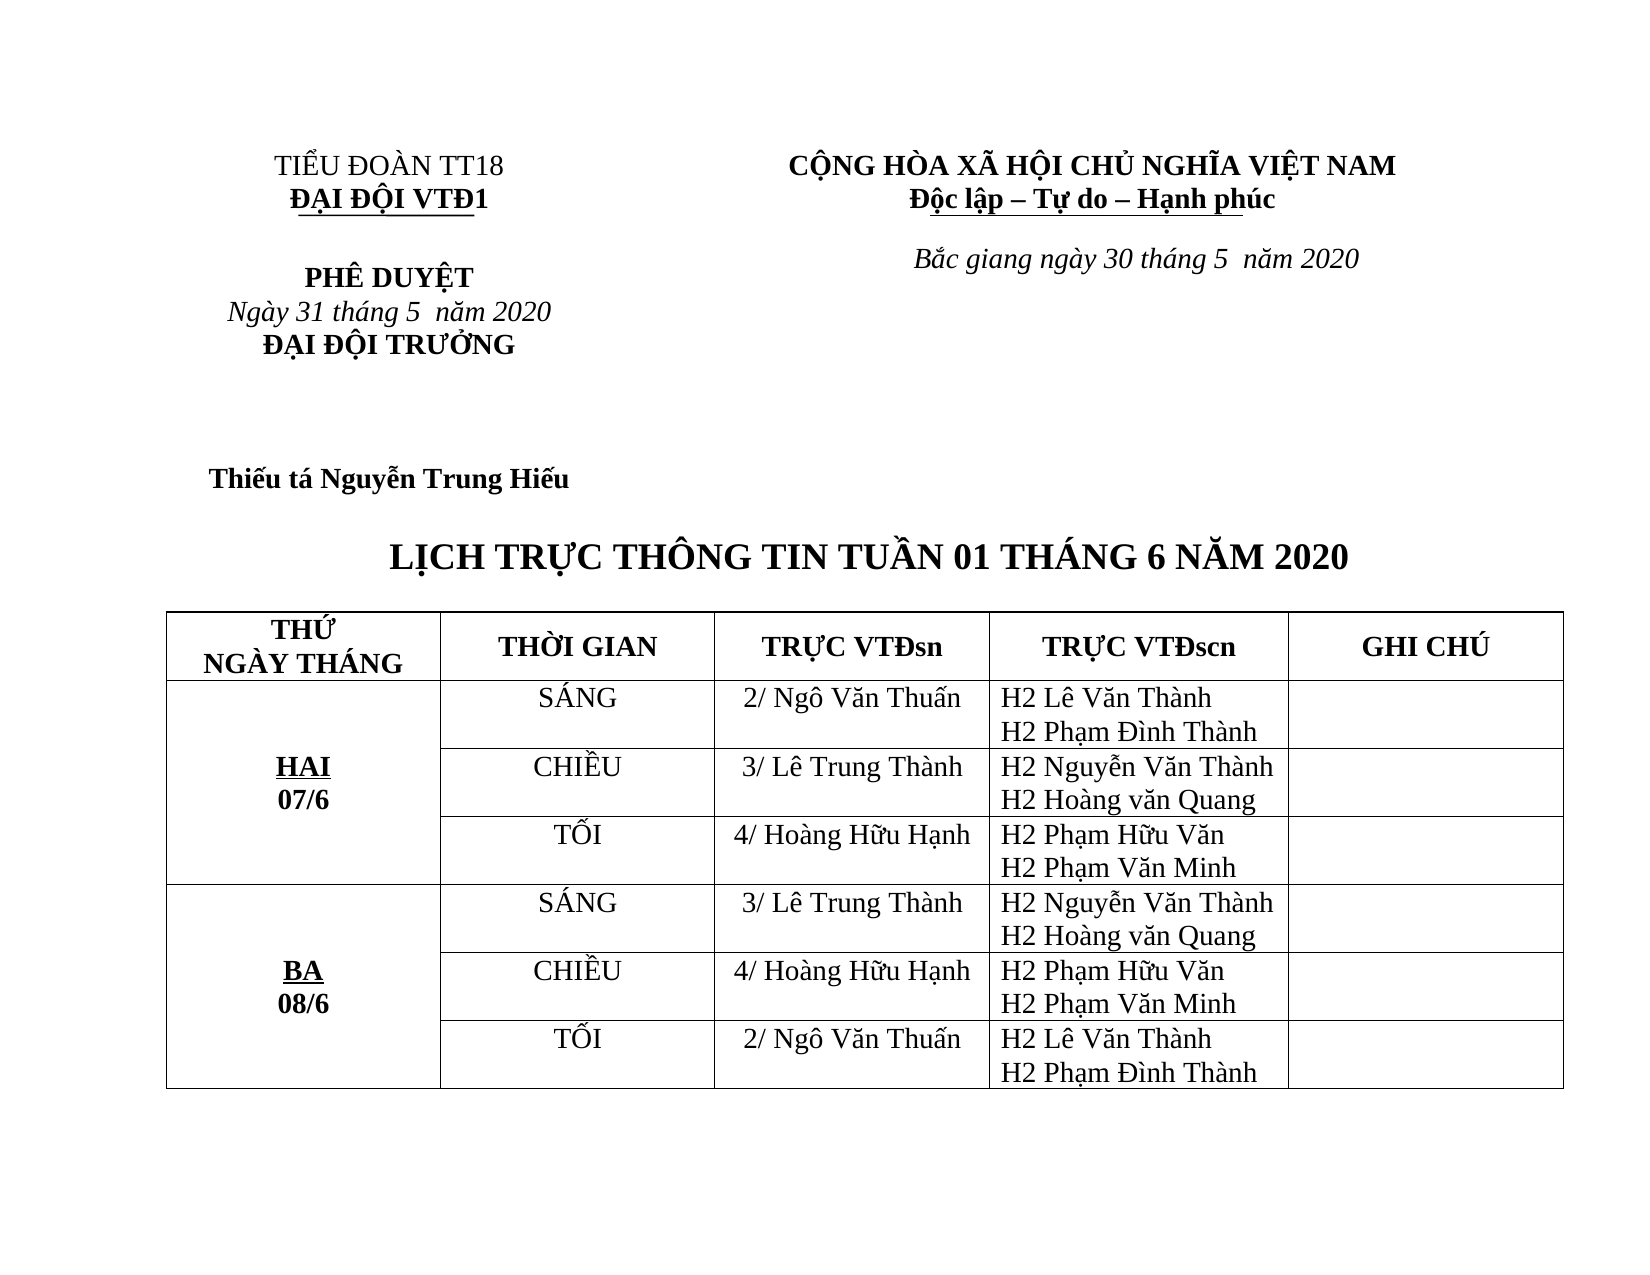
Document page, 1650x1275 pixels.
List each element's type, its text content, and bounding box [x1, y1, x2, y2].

table_cell [1289, 1021, 1563, 1088]
table_cell 4/ Hoàng Hữu Hạnh [715, 817, 989, 884]
table_cell H2 Nguyễn Văn Thành H2 Hoàng văn Quang [990, 885, 1288, 952]
table_cell CHIỀU [441, 953, 714, 1020]
table_cell H2 Lê Văn Thành H2 Phạm Đình Thành [990, 681, 1288, 748]
table_header CỘNG HÒA XÃ HỘI CHỦ NGHĨA VIỆT Độc lập – Tự do – Hạnh phúc Bắc giang ngày 30 tháng 5 năm 2020 [612, 148, 1573, 495]
table_header THỜI GIAN [441, 613, 714, 679]
table_cell H2 Phạm Hữu Văn H2 Phạm Văn Minh [990, 953, 1288, 1020]
table_cell SÁNG [441, 681, 714, 748]
table_cell 2/ Ngô Văn Thuấn [715, 681, 989, 748]
table_cell [1289, 817, 1563, 884]
table_cell 2/ Ngô Văn Thuấn [715, 1021, 989, 1088]
table_header THỨ NGÀY THÁNG [167, 613, 440, 679]
table_cell TỐI [441, 817, 714, 884]
table_header TRỰC VTĐsn [715, 613, 989, 679]
table_cell [1289, 953, 1563, 1020]
table_cell 4/ Hoàng Hữu Hạnh [715, 953, 989, 1020]
table_header TIỂU ĐOÀN TT18 ĐẠI ĐỘI VTĐ1 PHÊ DUYỆT Ngày 31 tháng 5 năm 2020 ĐẠI ĐỘI TRƯỞNG Thiếu tá Nguyễn Trung Hiếu [166, 148, 612, 495]
table_cell H2 Lê Văn Thành H2 Phạm Đình Thành [990, 1021, 1288, 1088]
table_cell HAI 07/6 [167, 681, 440, 884]
table_header GHI CHÚ [1289, 613, 1563, 679]
table_cell CHIỀU [441, 749, 714, 816]
table_cell BA 08/6 [167, 885, 440, 1088]
table_cell [1289, 681, 1563, 748]
table_cell H2 Phạm Hữu Văn H2 Phạm Văn Minh [990, 817, 1288, 884]
text LỊCH TRỰC THÔNG TIN TUẦN 01 THÁNG 6 NĂM 2020 [177, 535, 1561, 578]
table_cell TỐI [441, 1021, 714, 1088]
table_header TRỰC VTĐscn [990, 613, 1288, 679]
table_cell [1289, 749, 1563, 816]
table_cell 3/ Lê Trung Thành [715, 885, 989, 952]
table_cell H2 Nguyễn Văn Thành H2 Hoàng văn Quang [990, 749, 1288, 816]
table_cell SÁNG [441, 885, 714, 952]
table_cell [1289, 885, 1563, 952]
table_cell 3/ Lê Trung Thành [715, 749, 989, 816]
